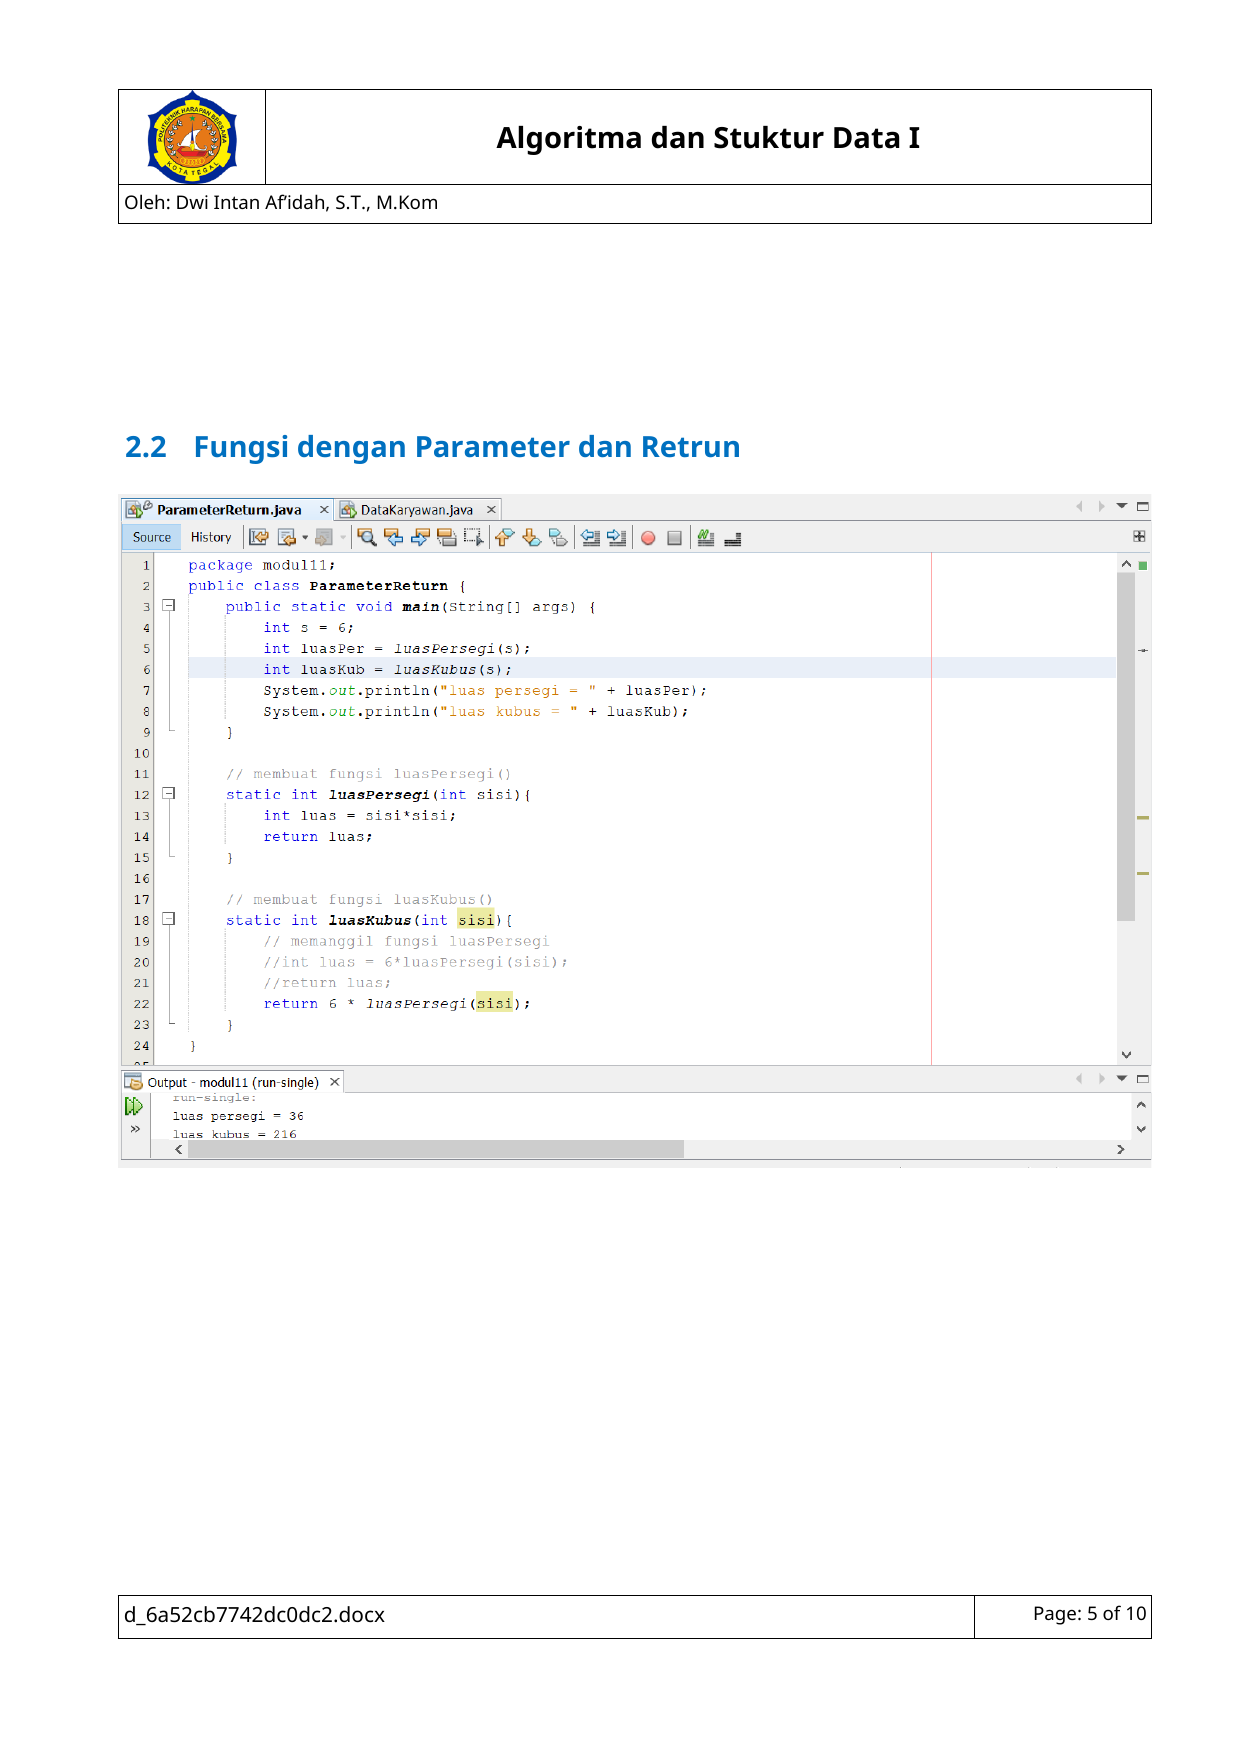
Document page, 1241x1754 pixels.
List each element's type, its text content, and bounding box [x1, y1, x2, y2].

picture [147, 89, 237, 184]
subtitle Fungsi dengan Parameter dan Retrun [125, 426, 1152, 466]
picture [118, 494, 1152, 1168]
